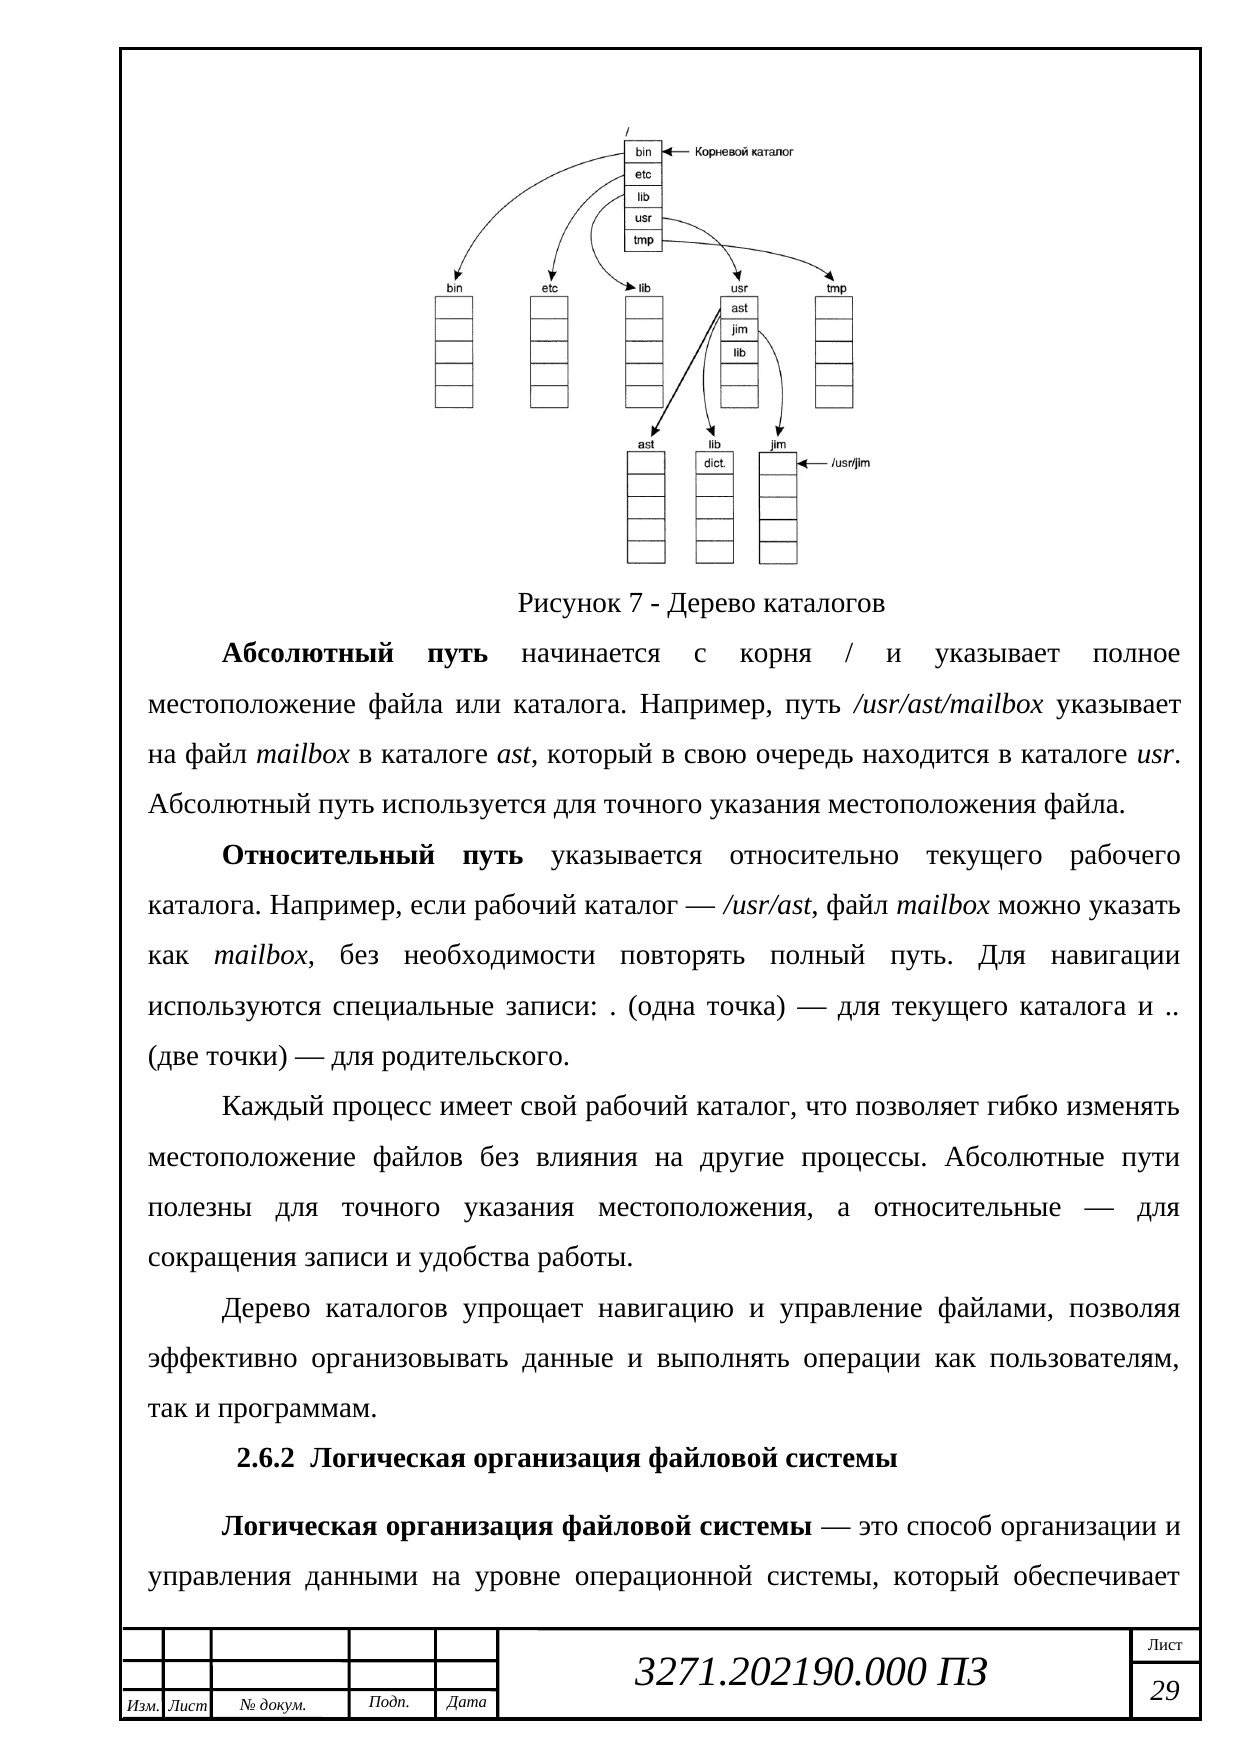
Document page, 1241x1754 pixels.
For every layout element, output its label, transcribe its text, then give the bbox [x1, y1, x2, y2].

text Абсолютный путь начинается с корня / и указывает полное местоположение файла или каталога. Например, путь /usr/ast/mailbox указывает на файл mailbox в каталоге ast, который в свою очередь находится в каталоге usr. Абсолютный путь используется для точного указания местоположения файла. [148, 636, 1181, 820]
text Рисунок 7 - Дерево каталогов [148, 585, 1181, 619]
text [148, 1508, 1181, 1592]
subtitle Логическая организация файловой системы [236, 1441, 1181, 1474]
text Каждый процесс имеет свой рабочий каталог, что позволяет гибко изменять местоположение файлов без влияния на другие процессы. Абсолютные пути полезны для точного указания местоположения, а относительные — для сокращения записи и удобства работы. [148, 1088, 1181, 1273]
text Относительный путь указывается относительно текущего рабочего каталога. Например, если рабочий каталог — /usr/ast, файл mailbox можно указать как mailbox, без необходимости повторять полный путь. Для навигации используются специальные записи: . (одна точка) — для текущего каталога и .. (две точки) — для родительского. [148, 837, 1181, 1072]
text Дерево каталогов упрощает навигацию и управление файлами, позволяя эффективно организовывать данные и выполнять операции как пользователям, так и программам. [148, 1290, 1181, 1424]
picture [408, 102, 921, 569]
